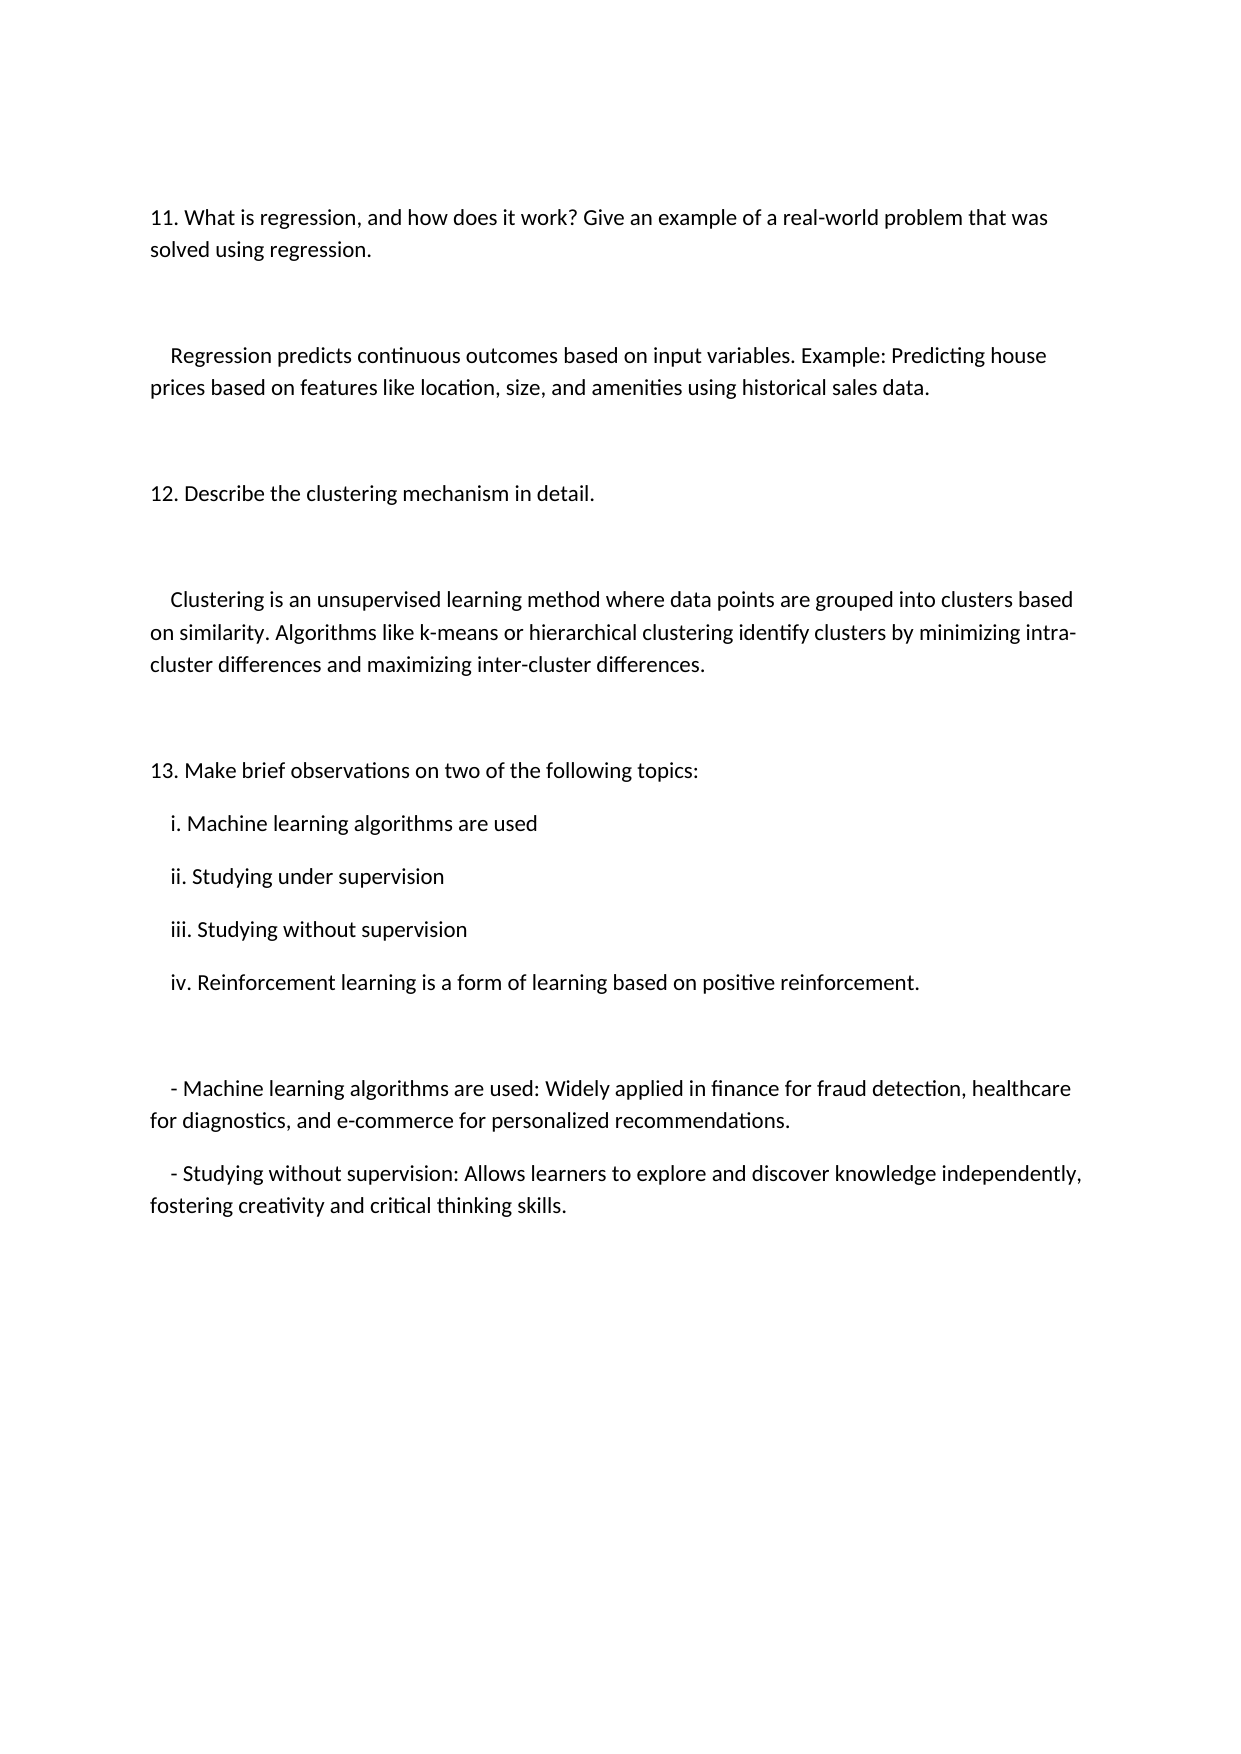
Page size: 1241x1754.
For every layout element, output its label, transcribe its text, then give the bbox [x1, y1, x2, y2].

text 13. Make brief observations on two of the following topics: [150, 756, 1090, 784]
text iv. Reinforcement learning is a form of learning based on positive reinforcement. [150, 968, 1090, 996]
text 11. What is regression, and how does it work? Give an example of a real-world problem that was solved using regression. [150, 203, 1090, 263]
text i. Machine learning algorithms are used [150, 809, 1090, 837]
text - Machine learning algorithms are used: Widely applied in finance for fraud detection, healthcare for diagnostics, and e-commerce for personalized recommendations. [150, 1074, 1090, 1134]
text iii. Studying without supervision [150, 915, 1090, 943]
text ii. Studying under supervision [150, 862, 1090, 890]
text 12. Describe the clustering mechanism in detail. [150, 479, 1090, 507]
text Regression predicts continuous outcomes based on input variables. Example: Predicting house prices based on features like location, size, and amenities using historical sales data. [150, 341, 1090, 401]
text Clustering is an unsupervised learning method where data points are grouped into clusters based on similarity. Algorithms like k-means or hierarchical clustering identify clusters by minimizing intra-cluster differences and maximizing inter-cluster differences. [150, 586, 1090, 678]
text - Studying without supervision: Allows learners to explore and discover knowledge independently, fostering creativity and critical thinking skills. [150, 1159, 1090, 1219]
